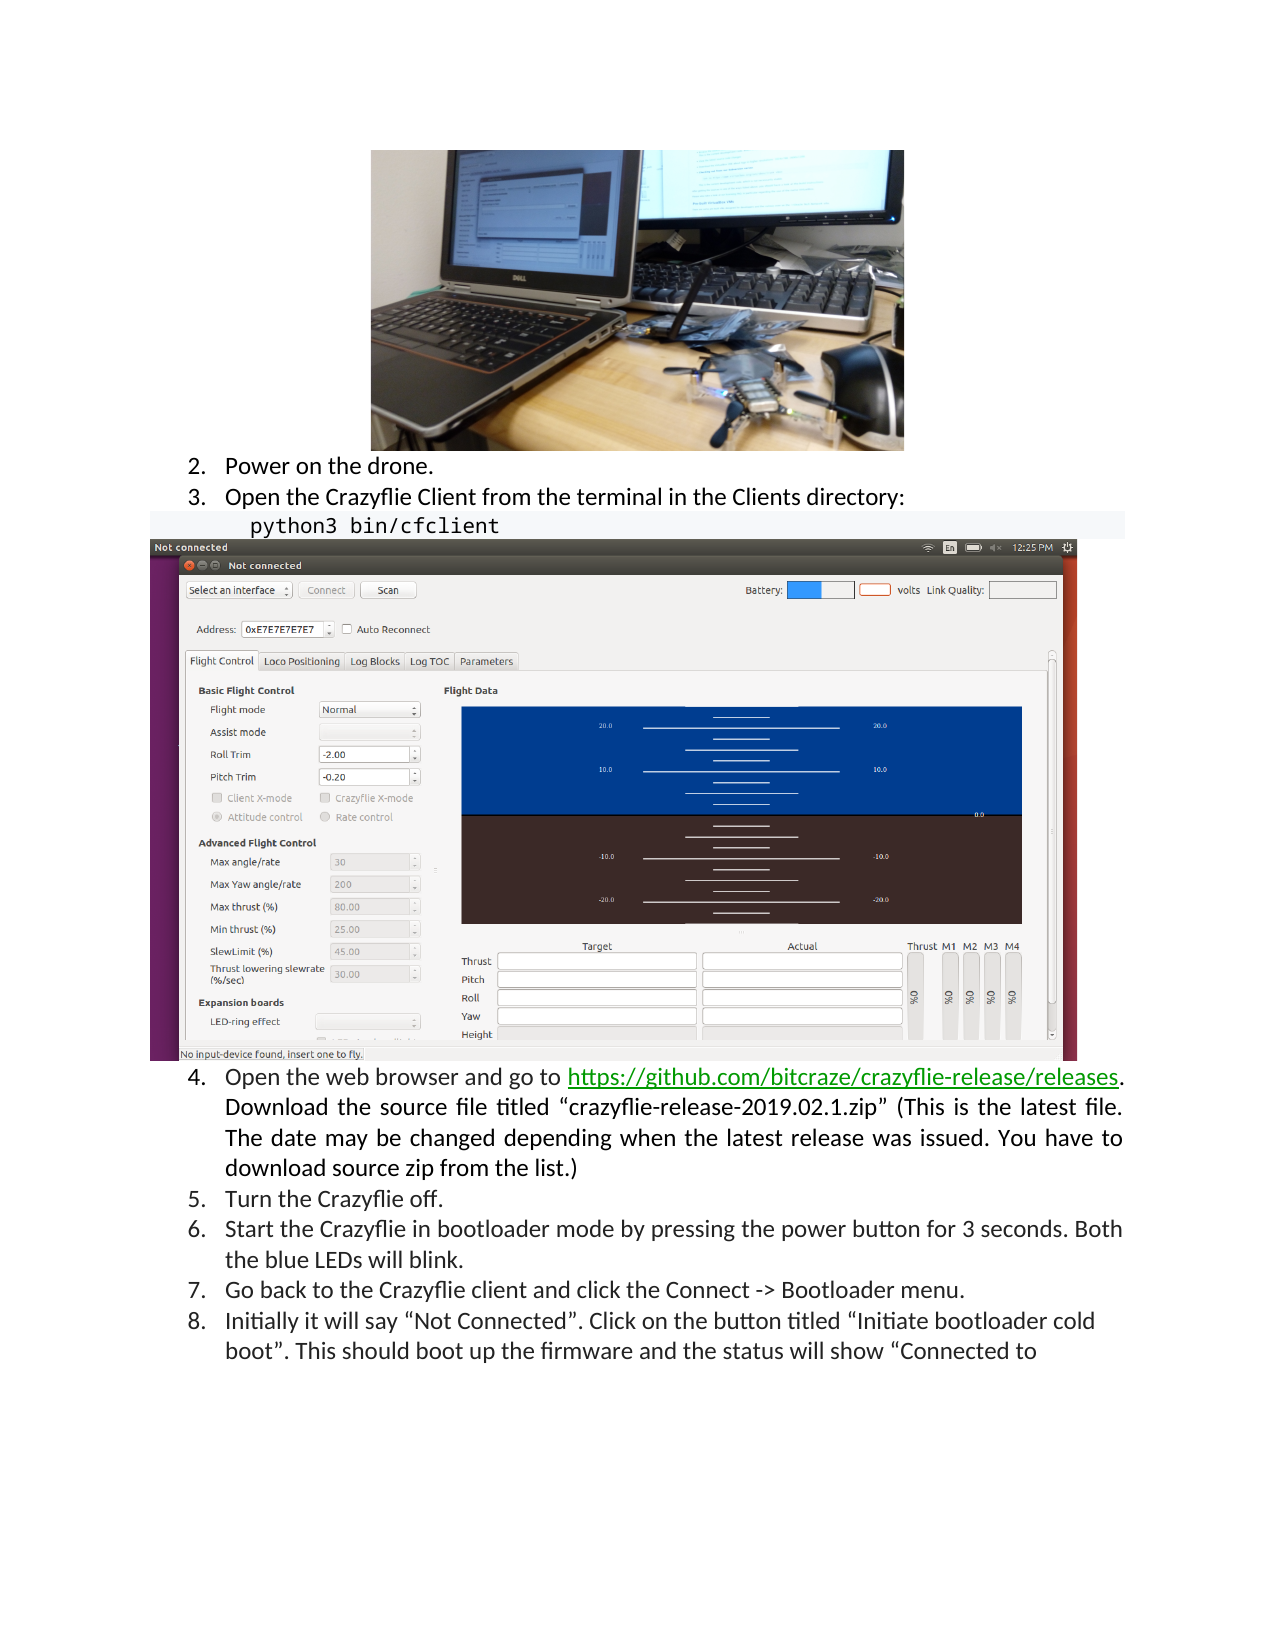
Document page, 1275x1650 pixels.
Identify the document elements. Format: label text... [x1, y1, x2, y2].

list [187, 1305, 1125, 1366]
text python3 bin/cfclient [150, 511, 1125, 539]
list Open the Crazyflie Client from the terminal in the Clients directory: [187, 481, 1125, 511]
picture [150, 539, 1078, 1061]
list Turn the Crazyflie off. [187, 1183, 1125, 1213]
list Open the web browser and go to https://github.com/bitcraze/crazyflie-release/releases. Download the source file titled “crazyflie-release-2019.02.1.zip” (This is the latest file. The date may be changed depending when the latest release was issued. You have to download source zip from the list.) [187, 1061, 1125, 1183]
picture [370, 150, 905, 451]
list Go back to the Crazyflie client and click the Connect -> Bootloader menu. [187, 1274, 1125, 1305]
list Start the Crazyflie in bootloader mode by pressing the power button for 3 seconds. Both the blue LEDs will blink. [187, 1213, 1125, 1274]
list Power on the drone. [187, 450, 1125, 481]
